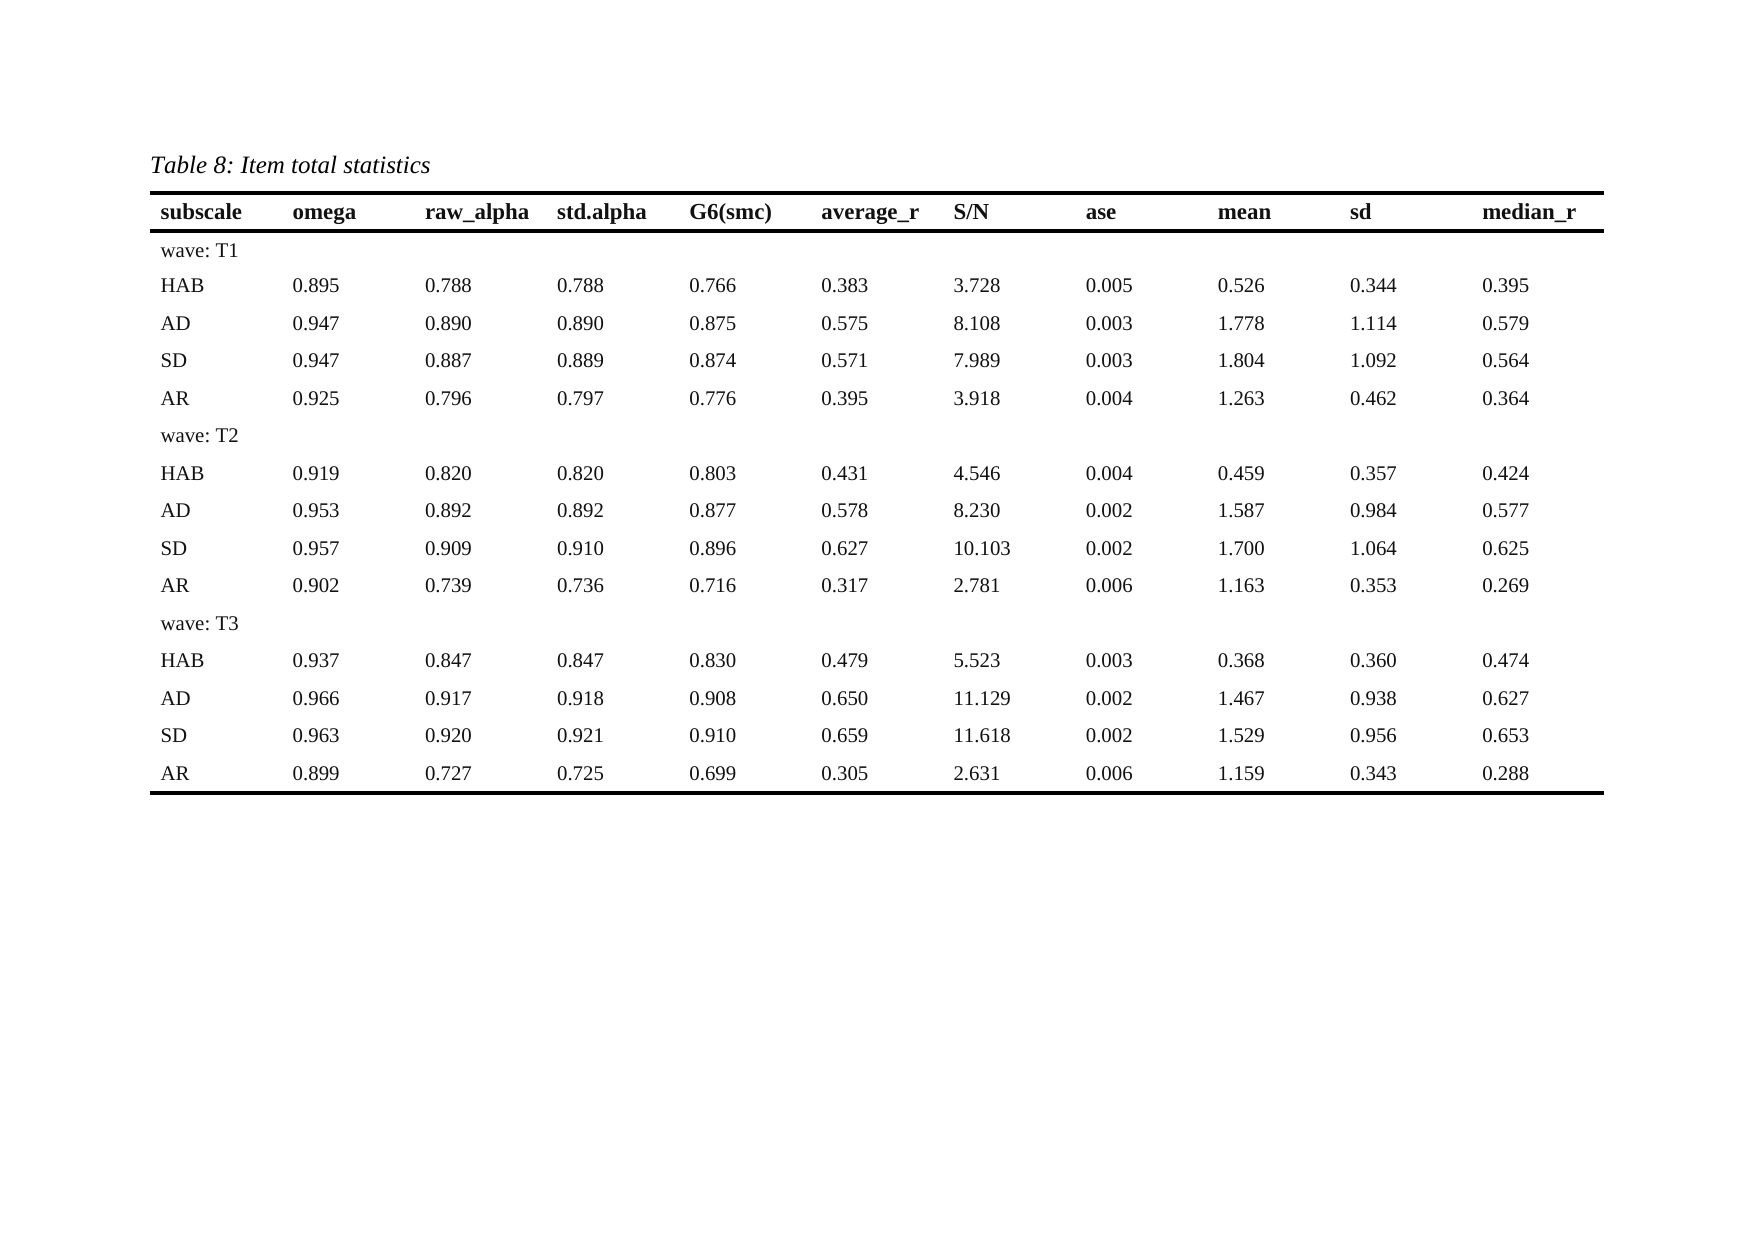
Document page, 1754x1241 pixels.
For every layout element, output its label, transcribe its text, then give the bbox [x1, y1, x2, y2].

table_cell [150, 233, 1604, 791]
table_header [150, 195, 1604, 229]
text Table : Item total statistics [150, 150, 1604, 179]
